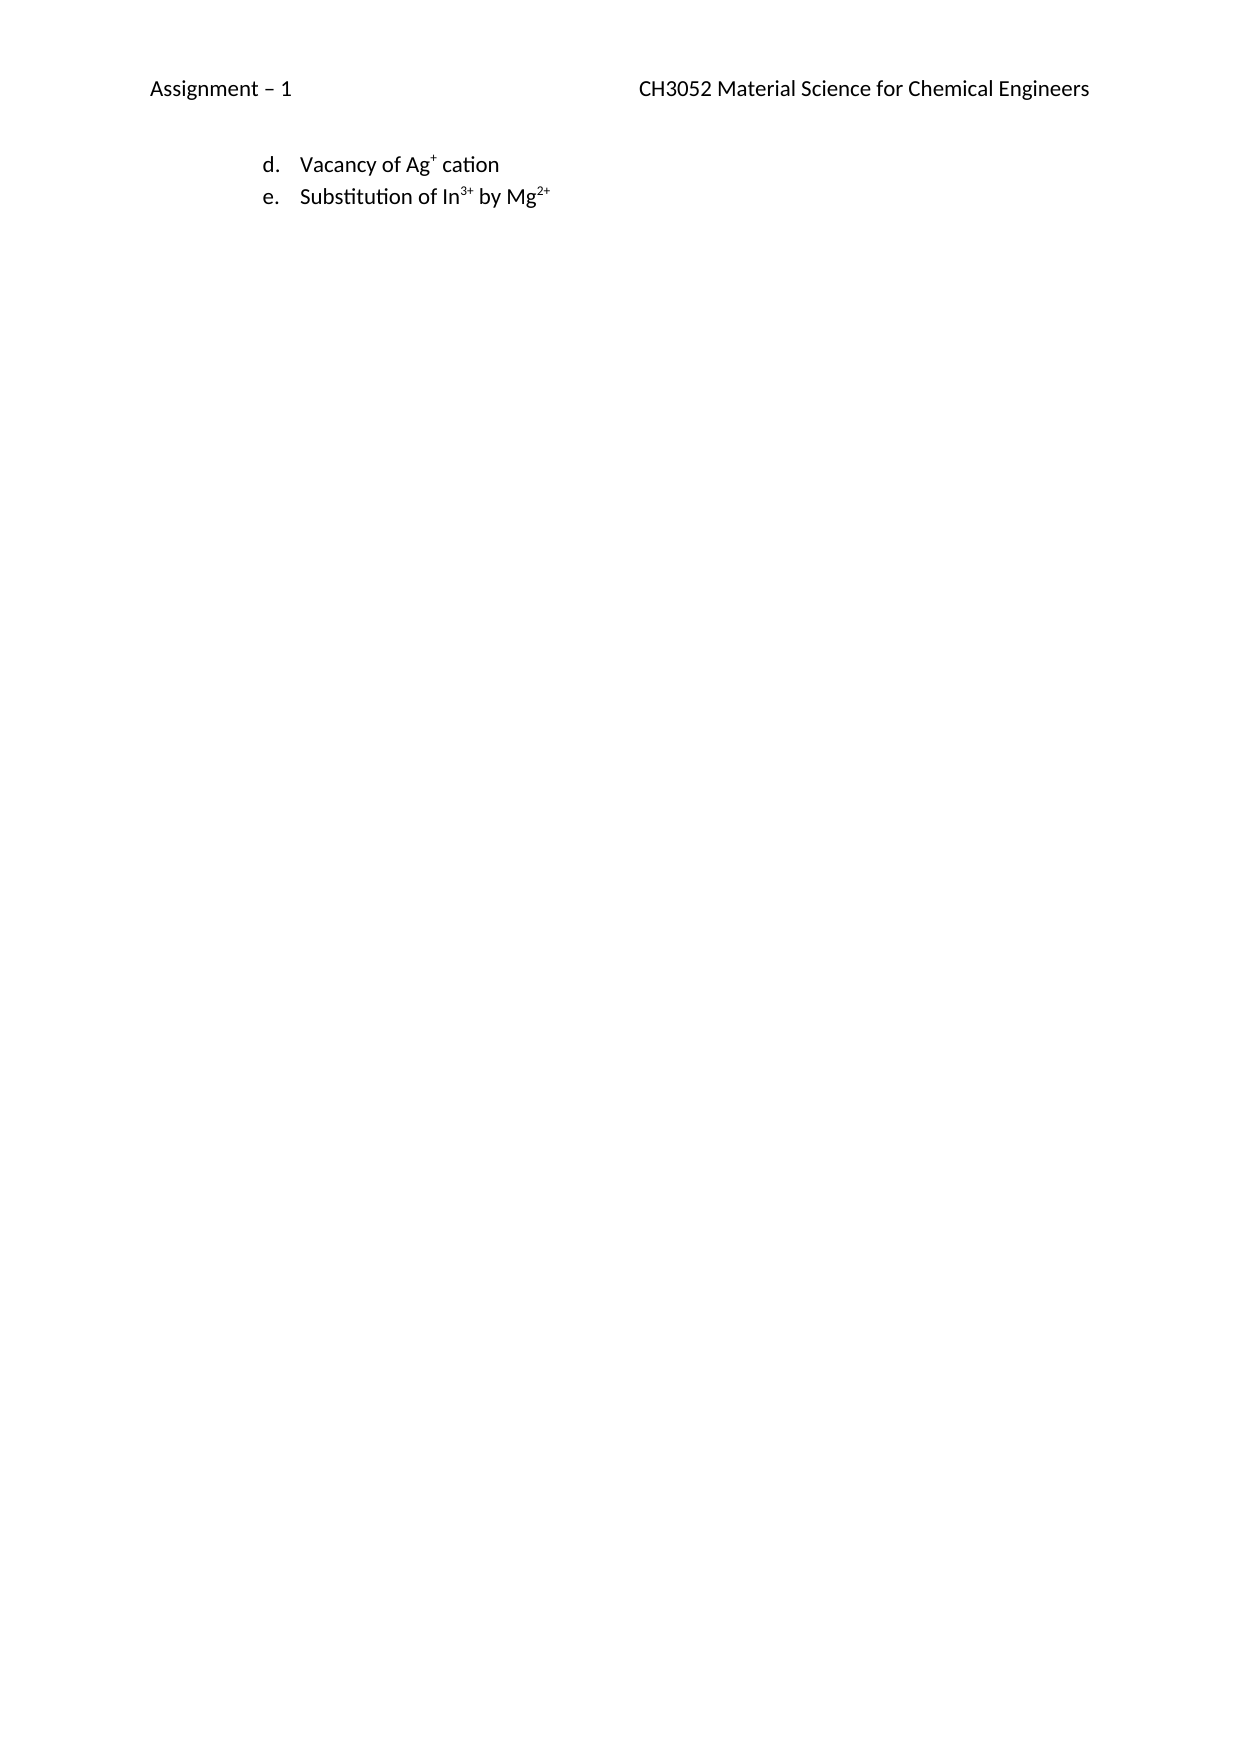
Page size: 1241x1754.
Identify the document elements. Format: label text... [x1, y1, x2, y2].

list Vacancy of Ag+ cation [262, 150, 1090, 178]
list Substitution of In3+ by Mg2+ [262, 182, 1090, 210]
